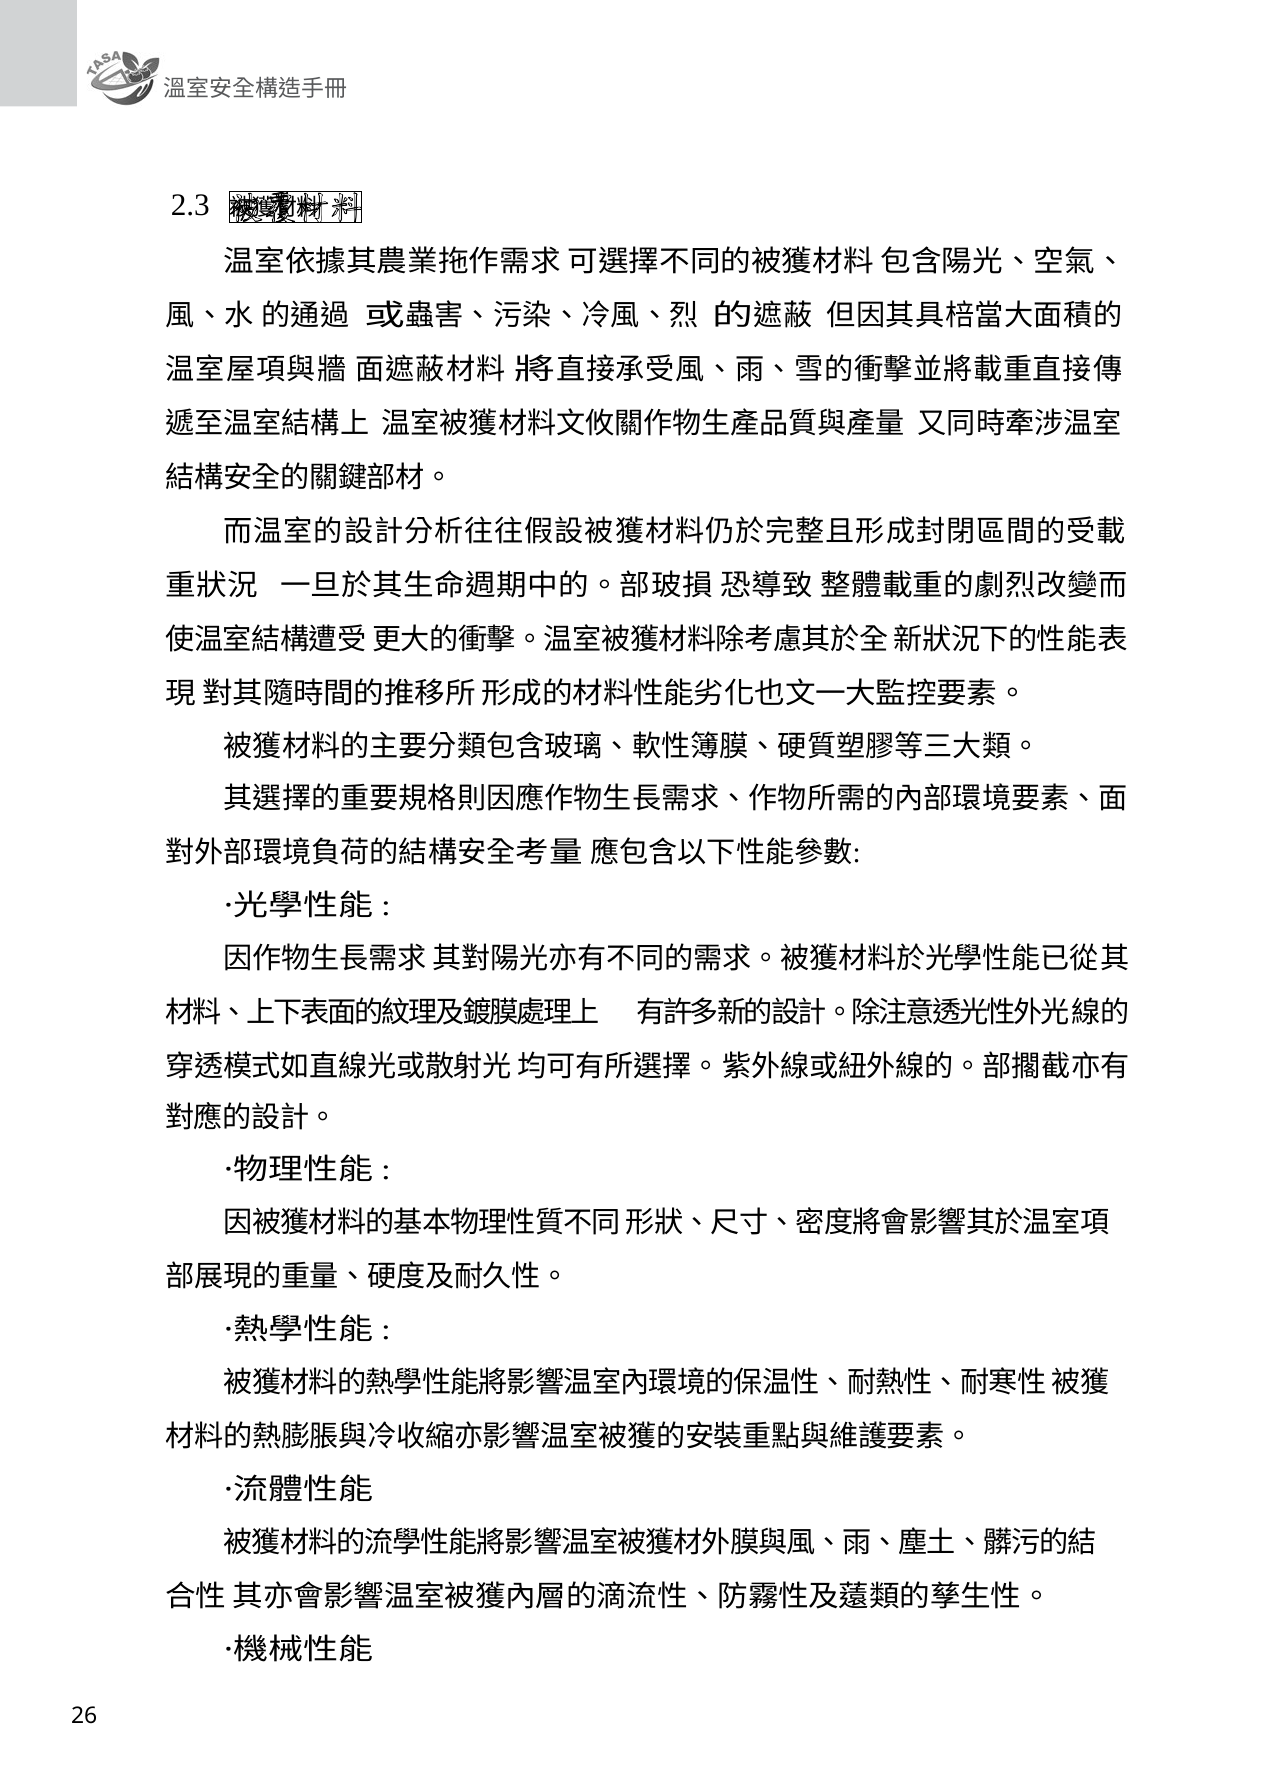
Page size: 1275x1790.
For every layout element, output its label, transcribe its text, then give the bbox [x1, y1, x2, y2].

text ·機械性能 [223, 1627, 1156, 1667]
text ·物理性能 : [223, 1147, 1156, 1187]
text 被獲材料的流學性能將影響温室被獲材外膜與風、雨、塵土、髒污的結合性 其亦會影響温室被獲內層的滴流性、防霧性及薳類的孳生性。 [165, 1519, 1122, 1615]
text ·光學性能 : [223, 883, 1156, 924]
text 風、水 的通過 或蟲害、污染、冷風、烈 的遮蔽 但因其具棓當大面積的温室屋項與牆 面遮蔽材料 將直接承受風、雨、雪的衝擊並將載重直接傳遞至温室結構上 温室被獲材料文攸關作物生產品質與產量 又同時牽涉温室結構安全的關鍵部材。 [165, 291, 1122, 496]
picture [230, 192, 361, 222]
text 被獲材料的熱學性能將影響温室內環境的保温性、耐熱性、耐寒性 被獲材料的熱膨脹與冷收縮亦影響温室被獲的安裝重點與維護要素。 [165, 1359, 1122, 1455]
text 因被獲材料的基本物理性質不同 形狀、尺寸、密度將會影響其於温室項部展現的重量、硬度及耐久性。 [165, 1199, 1122, 1295]
picture [86, 51, 166, 108]
text 而温室的設計分析往往假設被獲材料仍於完整且形成封閉區間的受載重狀況 一旦於其生命週期中的。部玻損 恐導致 整體載重的劇烈改變而使温室結構遭受 更大的衝擊。温室被獲材料除考慮其於全 新狀況下的性能表現 對其隨時間的推移所 形成的材料性能劣化也文一大監控要素。 [165, 508, 1128, 712]
text 温室依據其農業拖作需求 可選擇不同的被獲材料 包含陽光、空氣、 [223, 238, 1156, 280]
text 其選擇的重要規格則因應作物生長需求、作物所需的內部環境要素、面對外部環境負荷的結構安全考量 應包含以下性能參數: [165, 775, 1128, 871]
text ·熱學性能 : [223, 1307, 1156, 1347]
text 因作物生長需求 其對陽光亦有不同的需求。被獲材料於光學性能已從其材料、上下表面的紋理及鍍膜處理上 有許多新的設計。除注意透光性外光線的穿透模式如直線光或散射光 均可有所選擇。紫外線或紐外線的。部擱截亦有對應的設計。 [165, 935, 1129, 1136]
text ·流體性能 [223, 1467, 1156, 1507]
text 被獲材料的主要分類包含玻璃、軟性簿膜、硬質塑膠等三大類。 [223, 724, 1156, 764]
